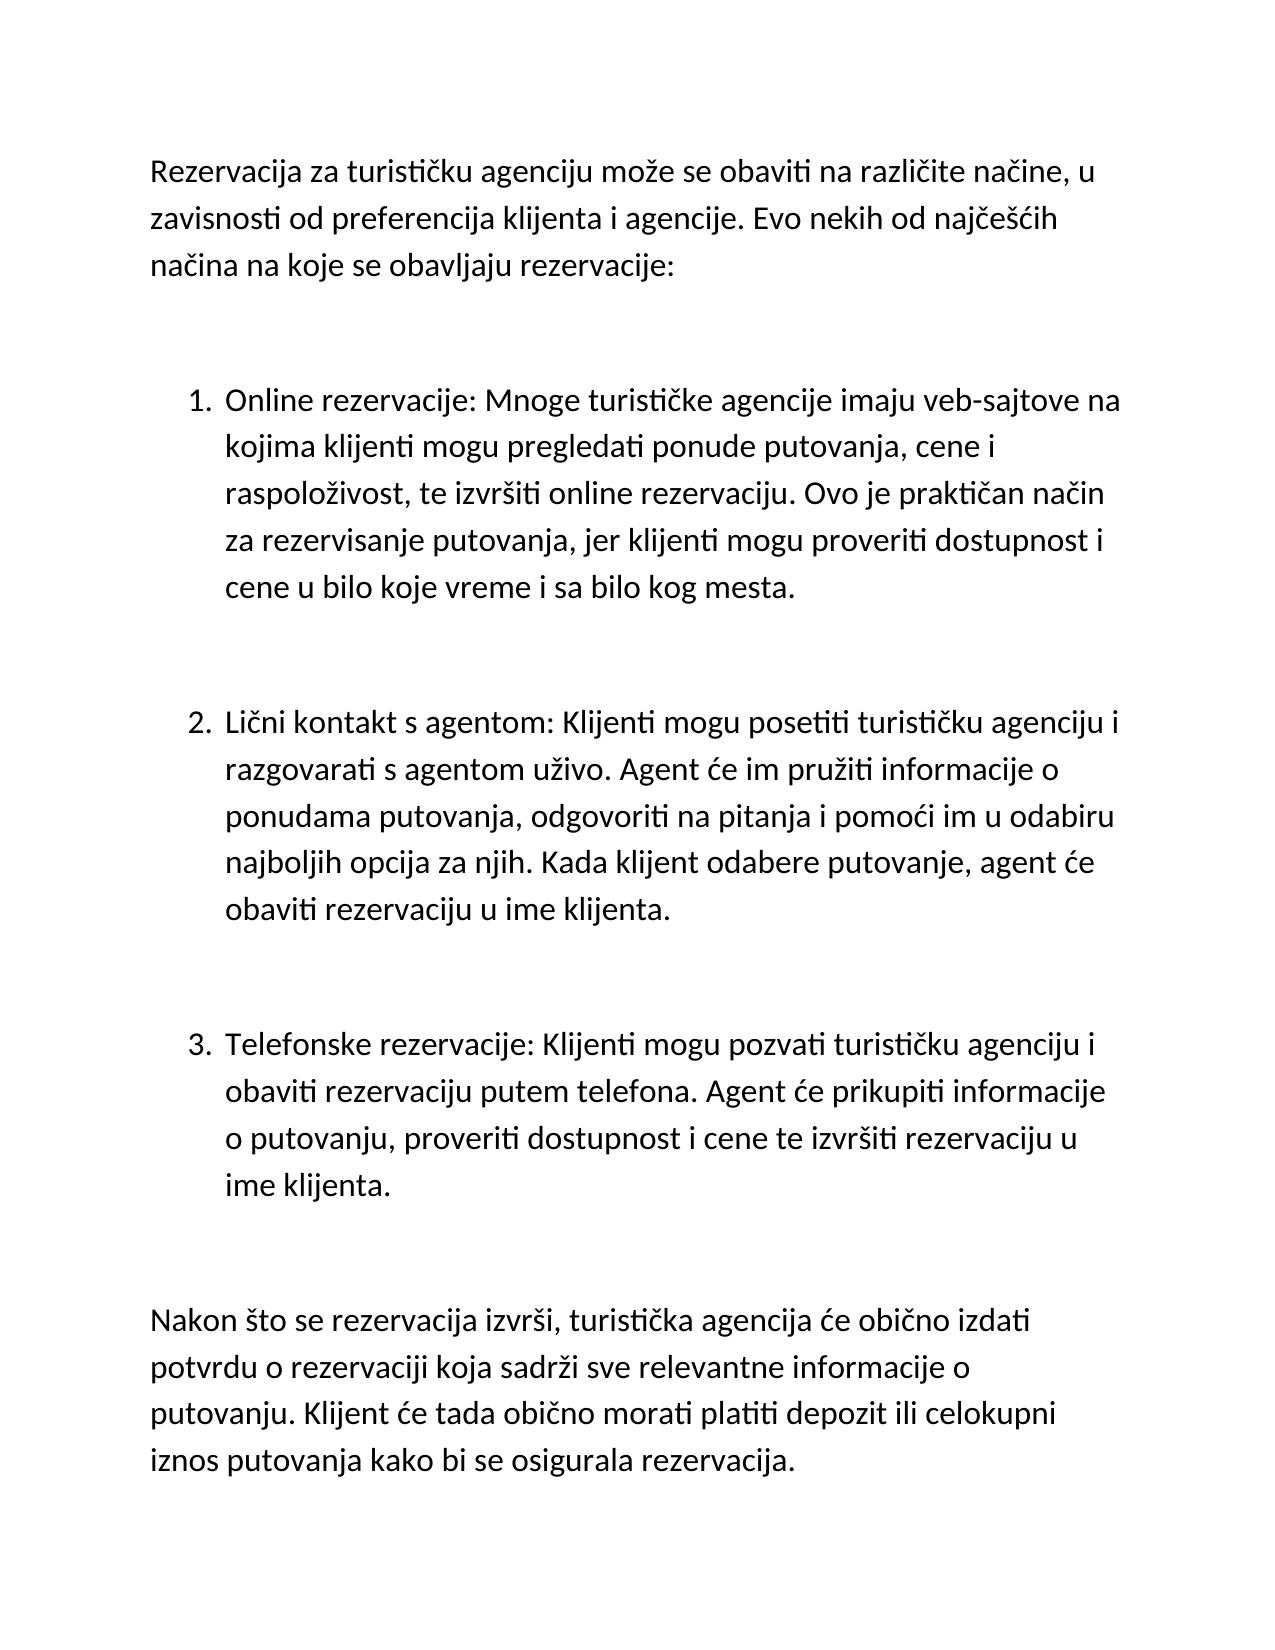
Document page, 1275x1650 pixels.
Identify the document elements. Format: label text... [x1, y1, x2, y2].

text Nakon što se rezervacija izvrši, turistička agencija će obično izdati potvrdu o rezervaciji koja sadrži sve relevantne informacije o putovanju. Klijent će tada obično morati platiti depozit ili celokupni iznos putovanja kako bi se osigurala rezervacija. [150, 1299, 1125, 1480]
text Rezervacija za turističku agenciju može se obaviti na različite načine, u zavisnosti od preferencija klijenta i agencije. Evo nekih od najčešćih načina na koje se obavljaju rezervacije: [150, 150, 1125, 284]
list Lični kontakt s agentom: Klijenti mogu posetiti turističku agenciju i razgovarati s agentom uživo. Agent će im pružiti informacije o ponudama putovanja, odgovoriti na pitanja i pomoći im u odabiru najboljih opcija za njih. Kada klijent odabere putovanje, agent će obaviti rezervaciju u ime klijenta. [187, 701, 1125, 929]
list Online rezervacije: Mnoge turističke agencije imaju veb-sajtove na kojima klijenti mogu pregledati ponude putovanja, cene i raspoloživost, te izvršiti online rezervaciju. Ovo je praktičan način za rezervisanje putovanja, jer klijenti mogu proveriti dostupnost i cene u bilo koje vreme i sa bilo kog mesta. [187, 379, 1125, 607]
list Telefonske rezervacije: Klijenti mogu pozvati turističku agenciju i obaviti rezervaciju putem telefona. Agent će prikupiti informacije o putovanju, proveriti dostupnost i cene te izvršiti rezervaciju u ime klijenta. [187, 1023, 1125, 1204]
